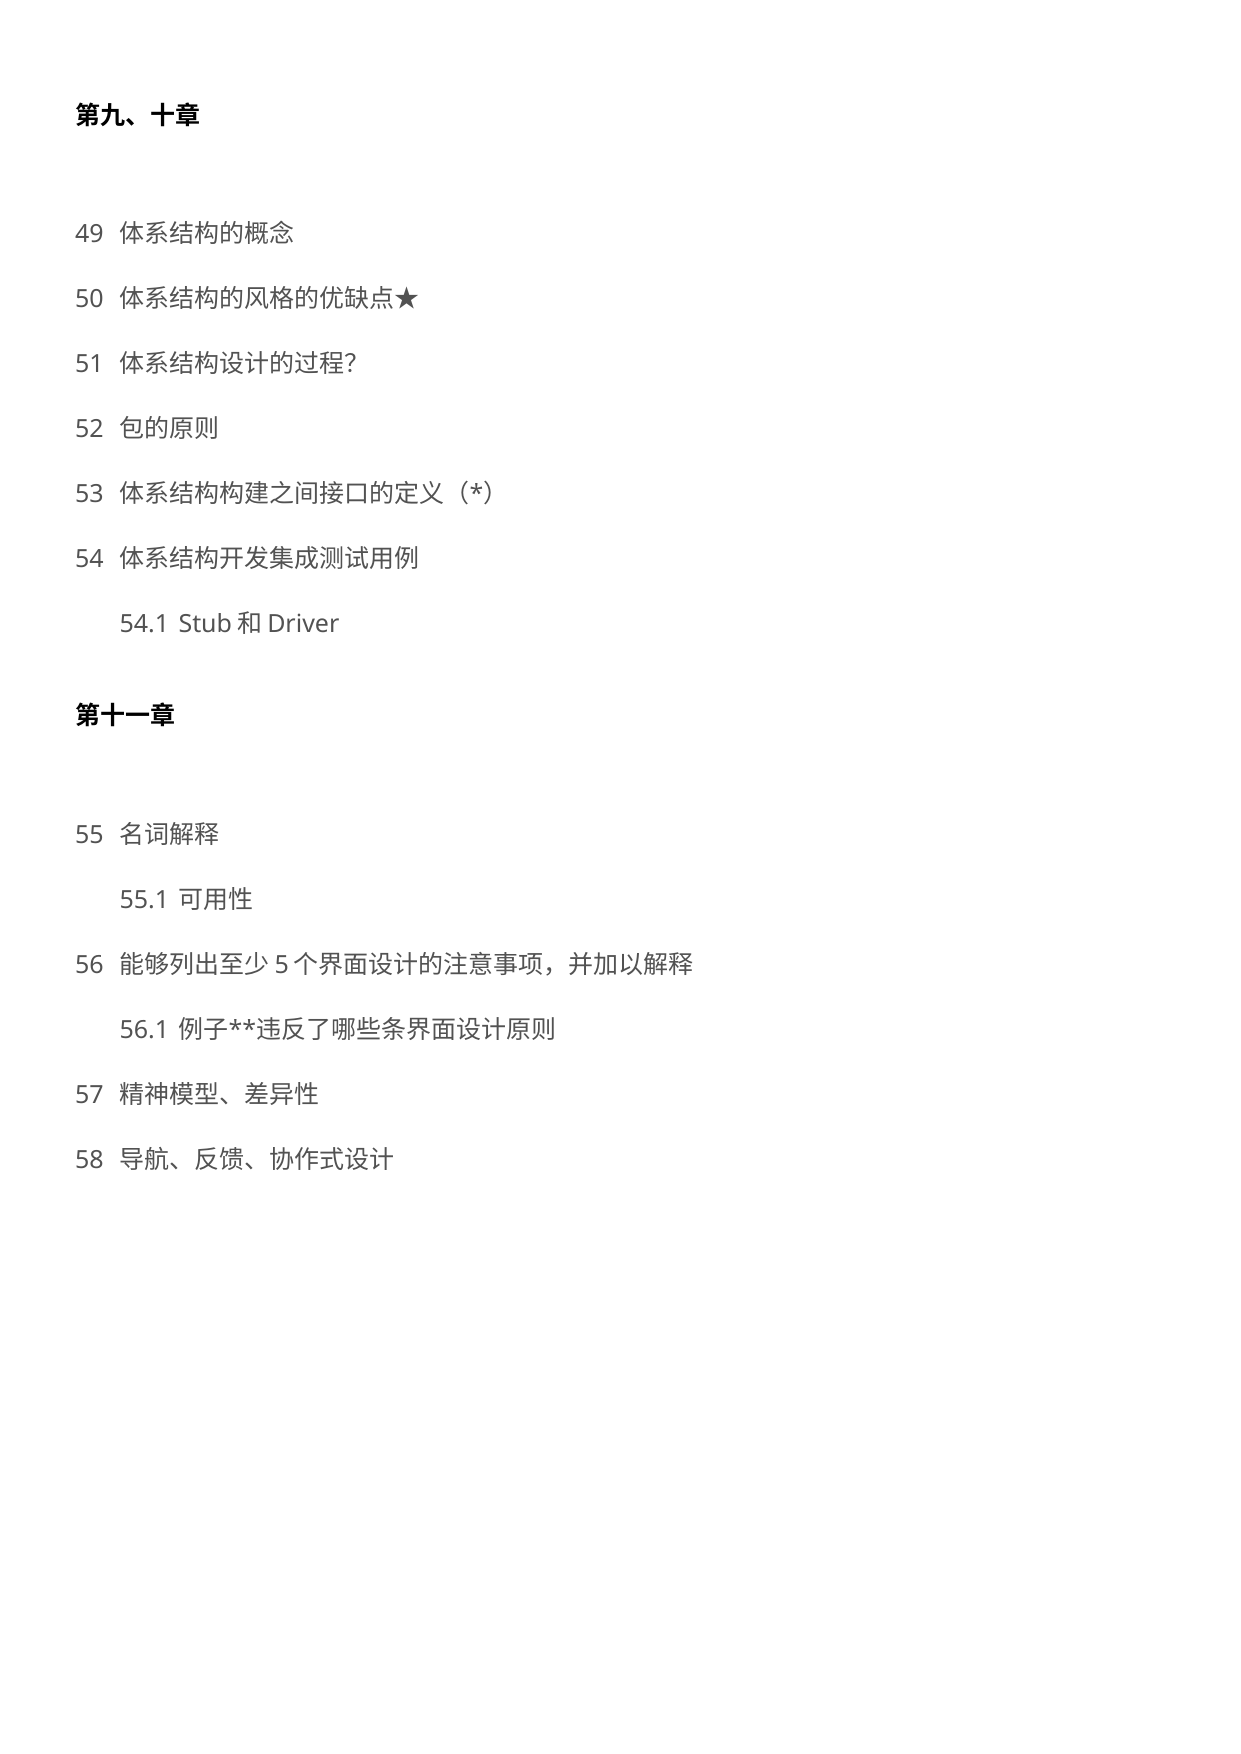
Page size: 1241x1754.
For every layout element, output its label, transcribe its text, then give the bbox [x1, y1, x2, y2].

list 名词解释 [75, 800, 1165, 865]
list 导航、反馈、协作式设计 [75, 1125, 1165, 1190]
list 可⽤性 [119, 865, 1165, 930]
list 体系结构的风格的优缺点★ [75, 264, 1165, 329]
list 能够列出⾄少5个界⾯设计的注意事项，并加以解释 [75, 930, 1165, 995]
list 体系结构开发集成测试⽤例 [75, 524, 1165, 589]
subtitle 第⼗⼀章 [75, 681, 1165, 746]
list 包的原则 [75, 394, 1165, 459]
subtitle 第九、⼗章 [75, 81, 1165, 146]
list 例⼦**违反了哪些条界⾯设计原则 [119, 995, 1165, 1060]
list 体系结构构建之间接⼝的定义（*） [75, 459, 1165, 524]
list Stub和Driver [119, 589, 1165, 654]
list 精神模型、差异性 [75, 1060, 1165, 1125]
list 体系结构设计的过程？ [75, 329, 1165, 394]
list 体系结构的概念 [75, 199, 1165, 264]
